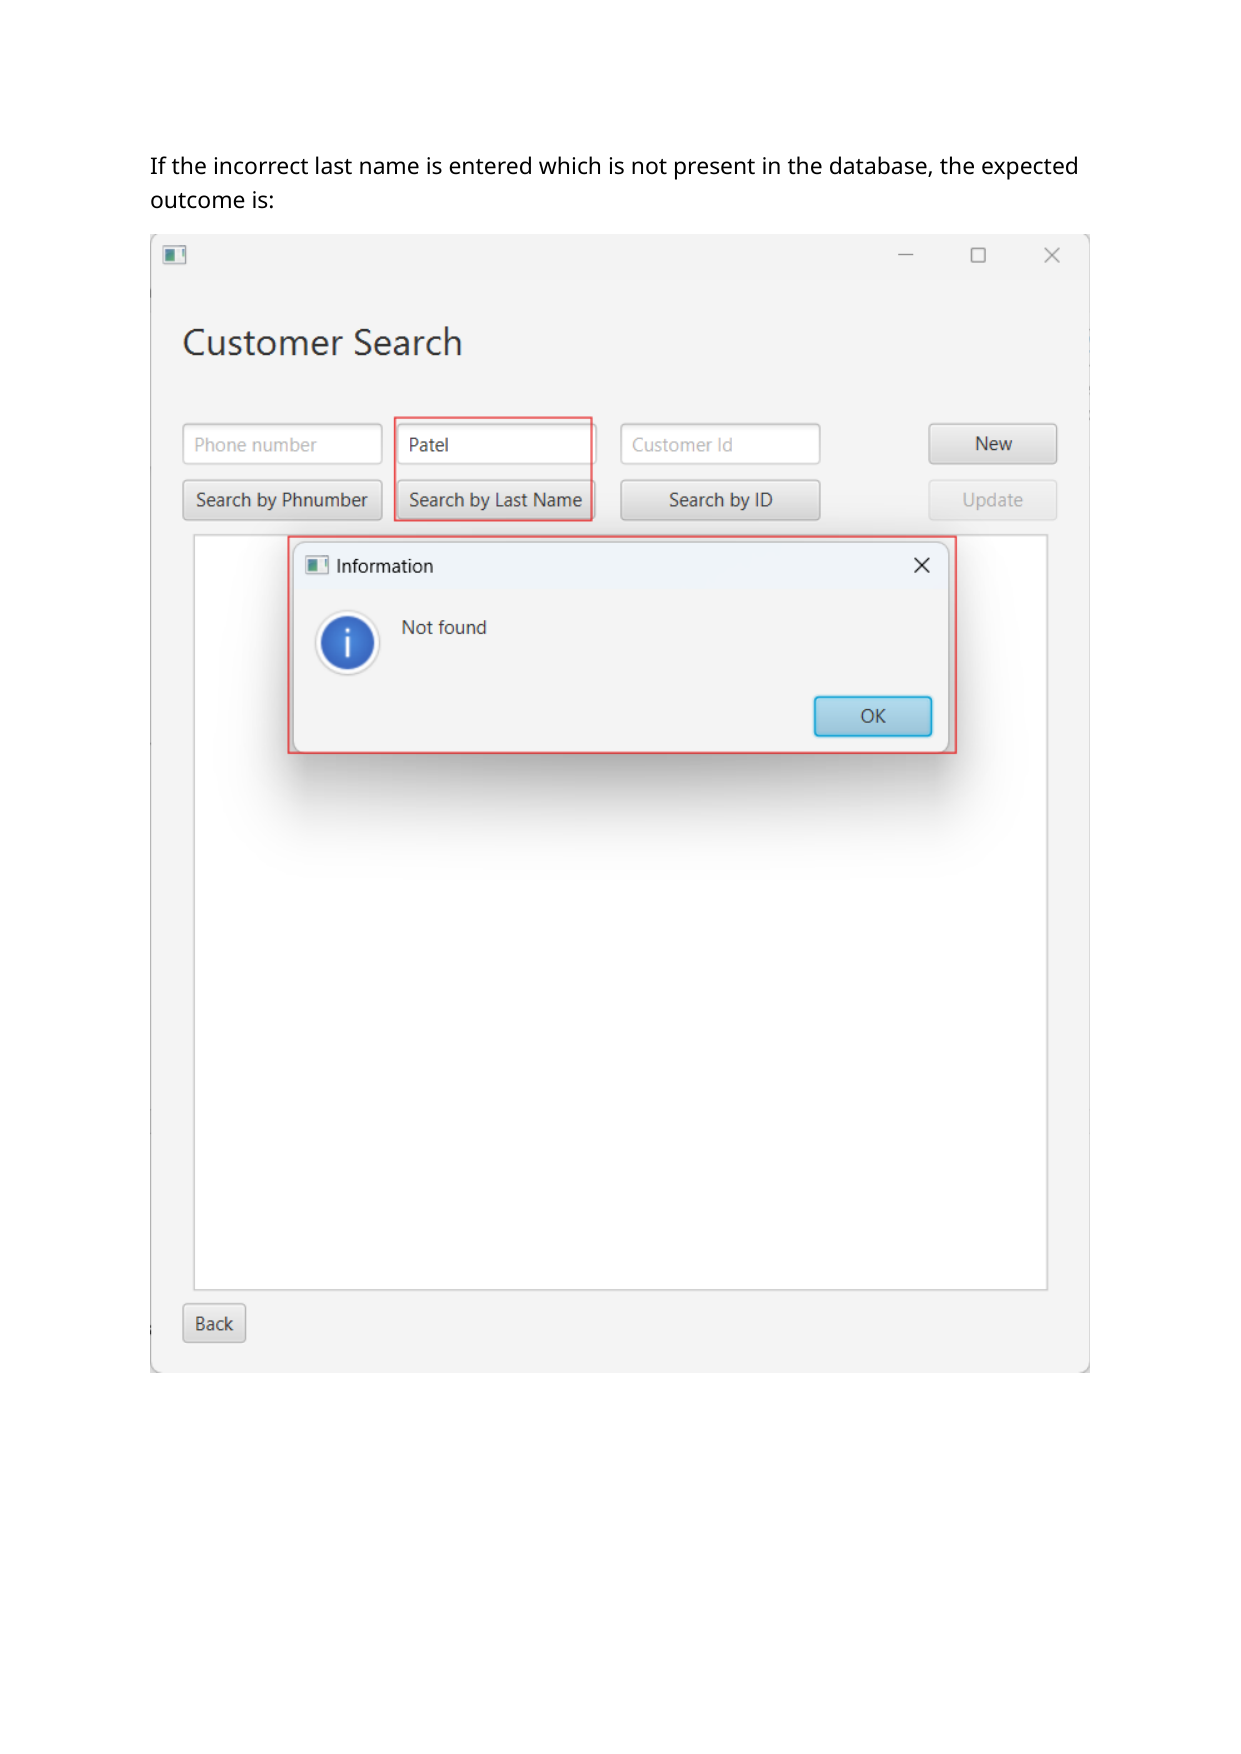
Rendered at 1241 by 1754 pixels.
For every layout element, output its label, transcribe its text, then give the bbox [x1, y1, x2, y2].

text If the incorrect last name is entered which is not present in the database, the expected outcome is: [150, 150, 1090, 215]
picture [150, 234, 1090, 1373]
